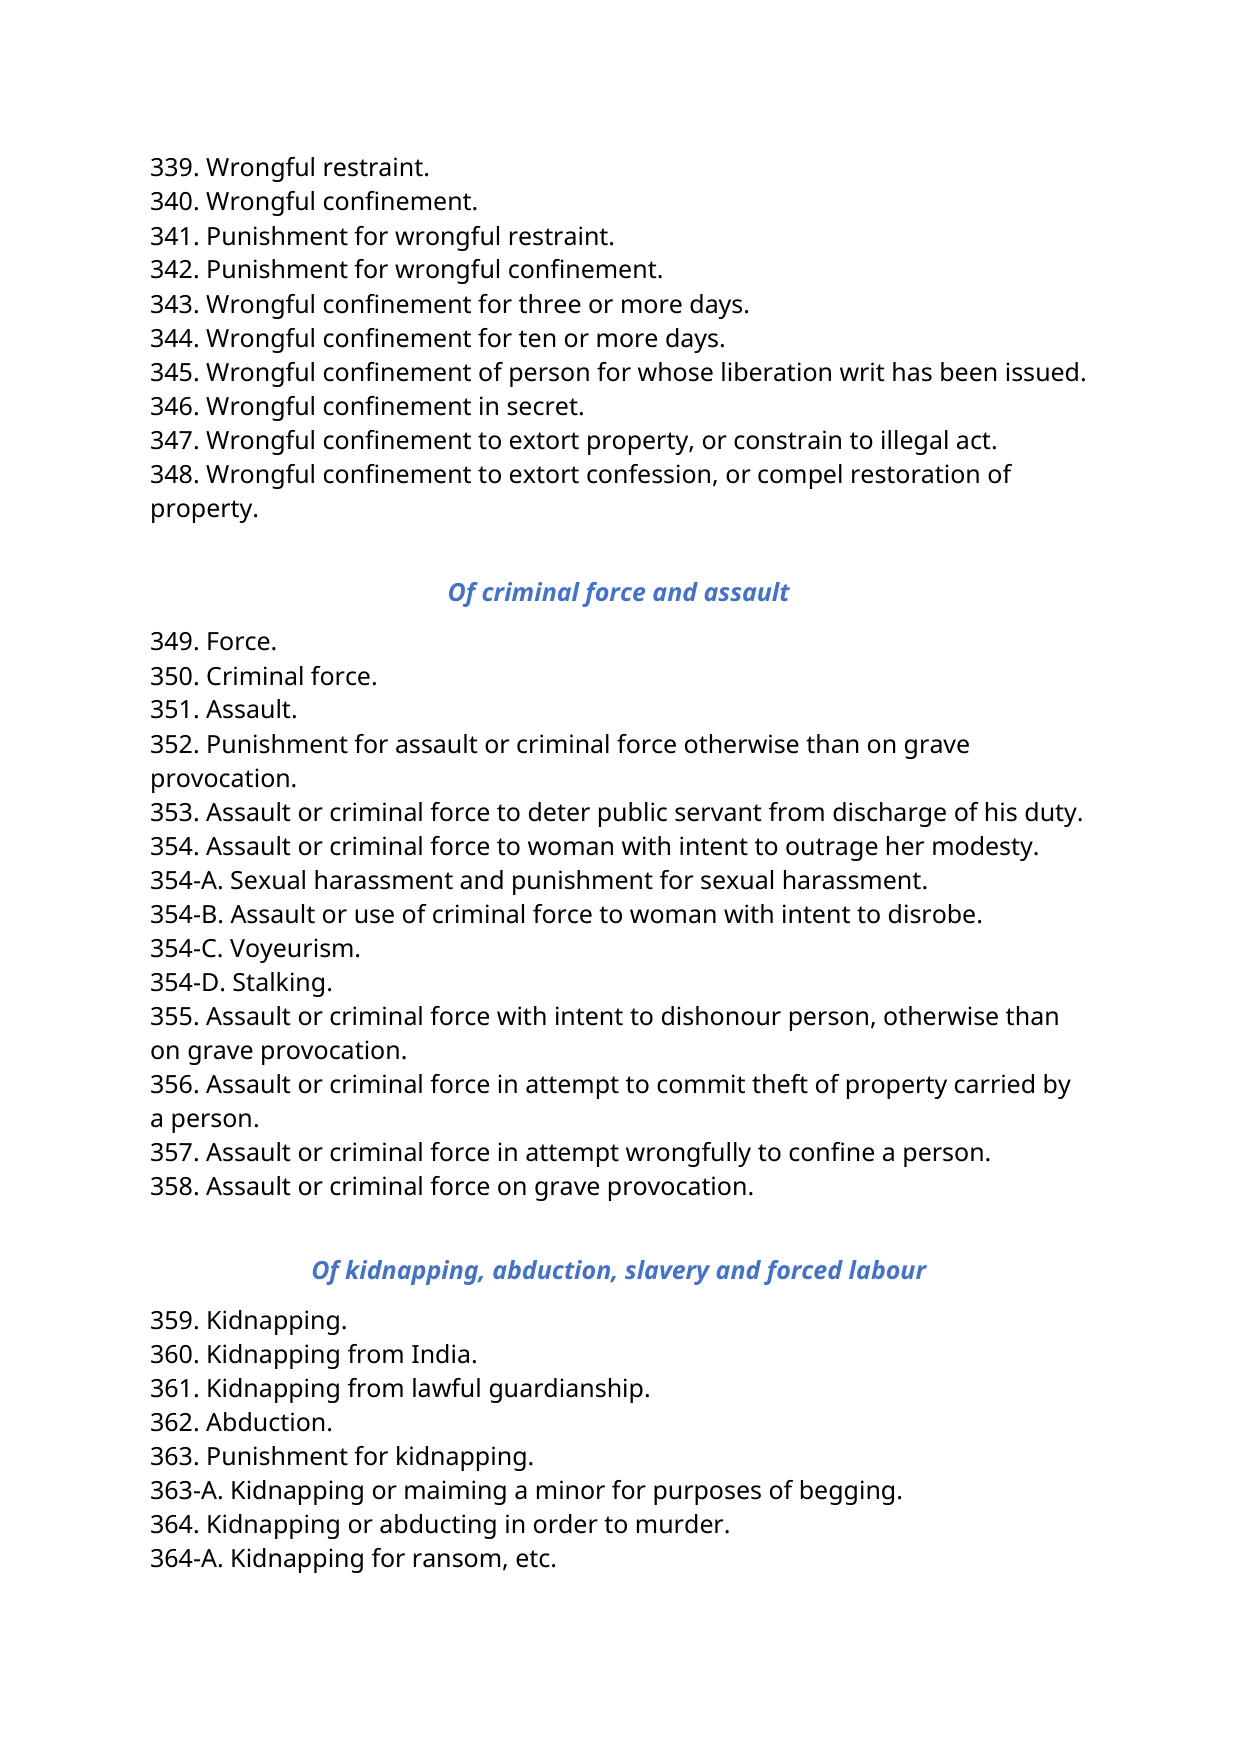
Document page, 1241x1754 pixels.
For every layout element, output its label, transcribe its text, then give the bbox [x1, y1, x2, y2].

text 349. Force. 350. Criminal force. 351. Assault. 352. Punishment for assault or criminal force otherwise than on grave provocation. 353. Assault or criminal force to deter public servant from discharge of his duty. 354. Assault or criminal force to woman with intent to outrage her modesty. 354-A. Sexual harassment and punishment for sexual harassment. 354-B. Assault or use of criminal force to woman with intent to disrobe. 354-C. Voyeurism. 354-D. Stalking. 355. Assault or criminal force with intent to dishonour person, otherwise than on grave provocation. 356. Assault or criminal force in attempt to commit theft of property carried by a person. 357. Assault or criminal force in attempt wrongfully to confine a person. 358. Assault or criminal force on grave provocation. [150, 624, 1090, 1237]
text 339. Wrongful restraint. 340. Wrongful confinement. 341. Punishment for wrongful restraint. 342. Punishment for wrongful confinement. 343. Wrongful confinement for three or more days. 344. Wrongful confinement for ten or more days. 345. Wrongful confinement of person for whose liberation writ has been issued. 346. Wrongful confinement in secret. 347. Wrongful confinement to extort property, or constrain to illegal act. 348. Wrongful confinement to extort confession, or compel restoration of property. [150, 150, 1090, 559]
text Of criminal force and assault [150, 574, 1090, 608]
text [150, 1302, 1090, 1575]
text Of kidnapping, abduction, slavery and forced labour [150, 1253, 1090, 1287]
